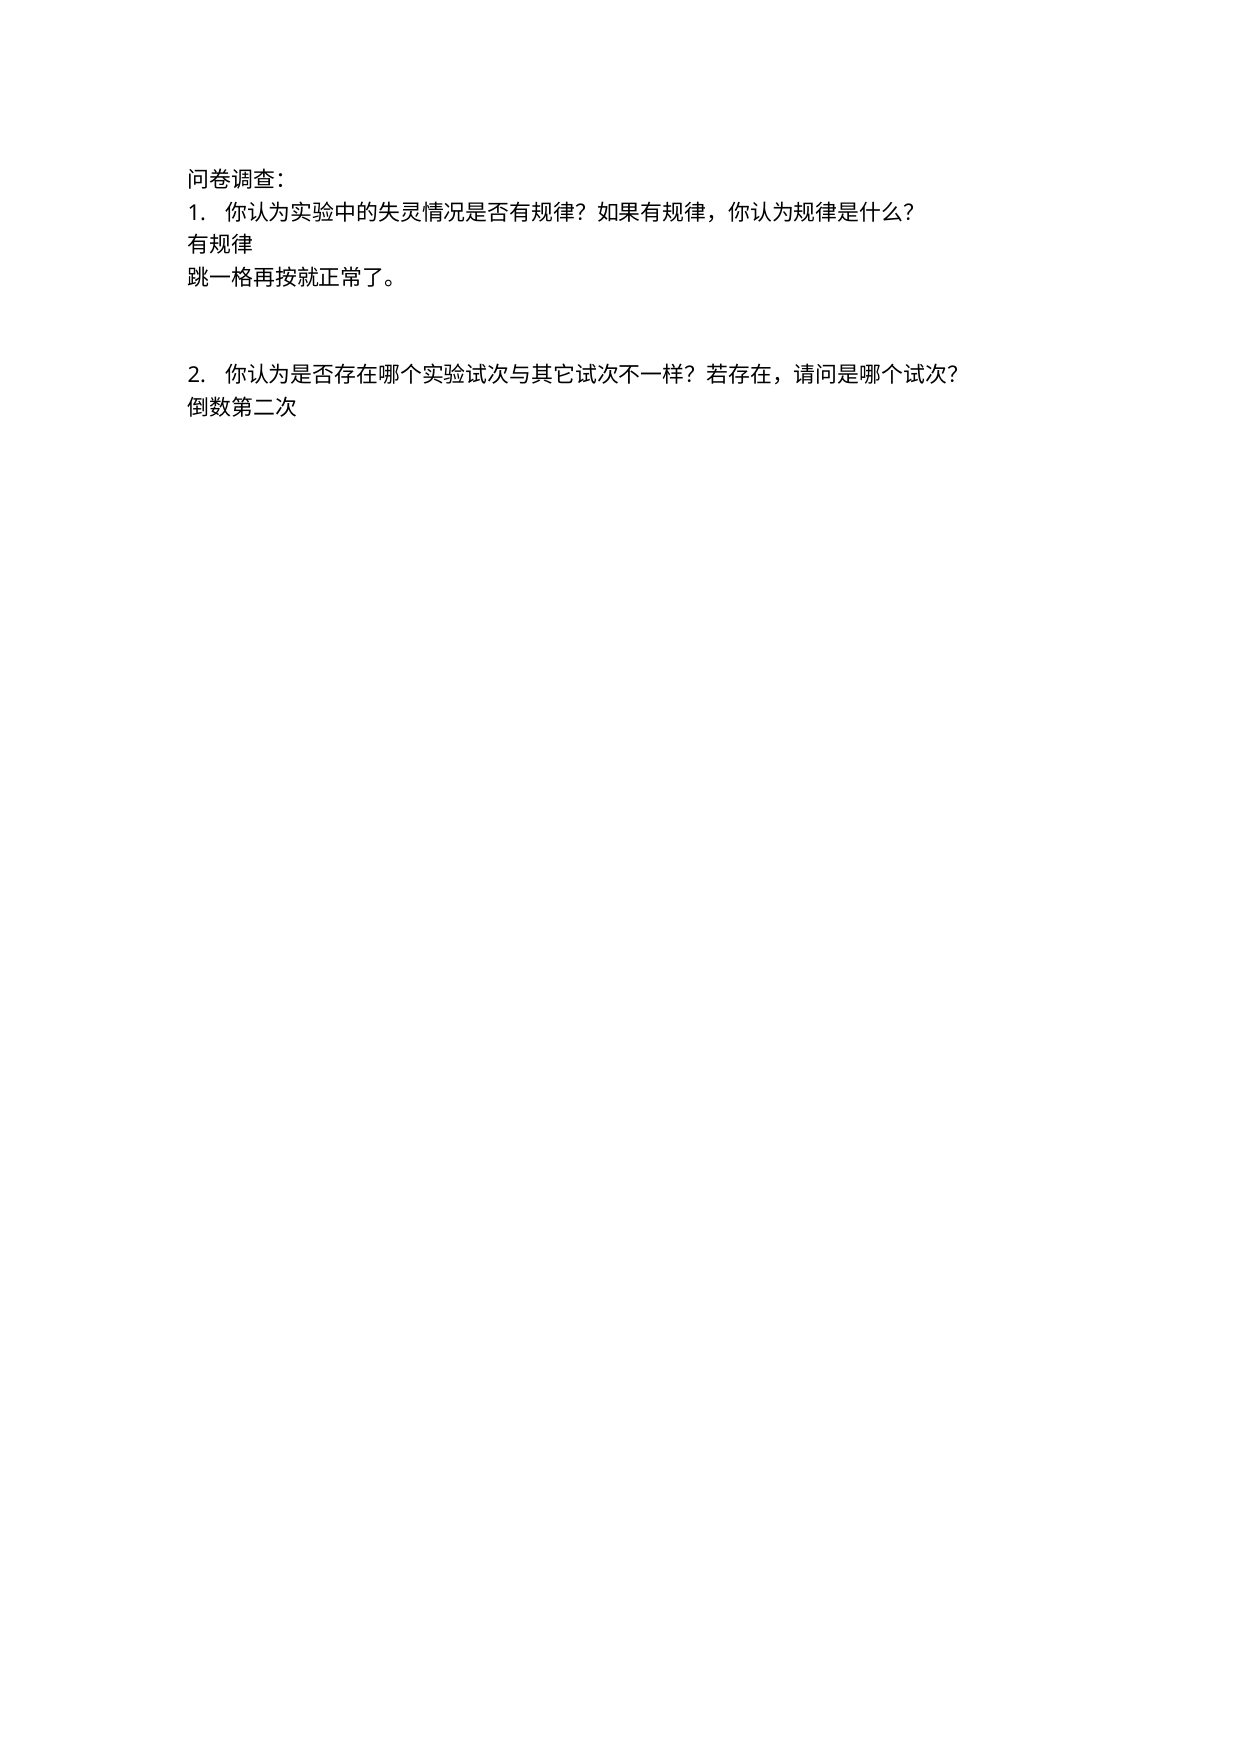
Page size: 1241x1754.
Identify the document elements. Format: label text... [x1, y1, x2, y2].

list 你认为是否存在哪个实验试次与其它试次不一样？若存在，请问是哪个试次？ [187, 357, 1053, 389]
text 有规律 [187, 227, 1053, 259]
list 你认为实验中的失灵情况是否有规律？如果有规律，你认为规律是什么？ [187, 194, 1053, 227]
text 问卷调查： [187, 162, 1053, 194]
text 倒数第二次 [187, 389, 1053, 422]
text 跳一格再按就正常了。 [187, 259, 1053, 292]
